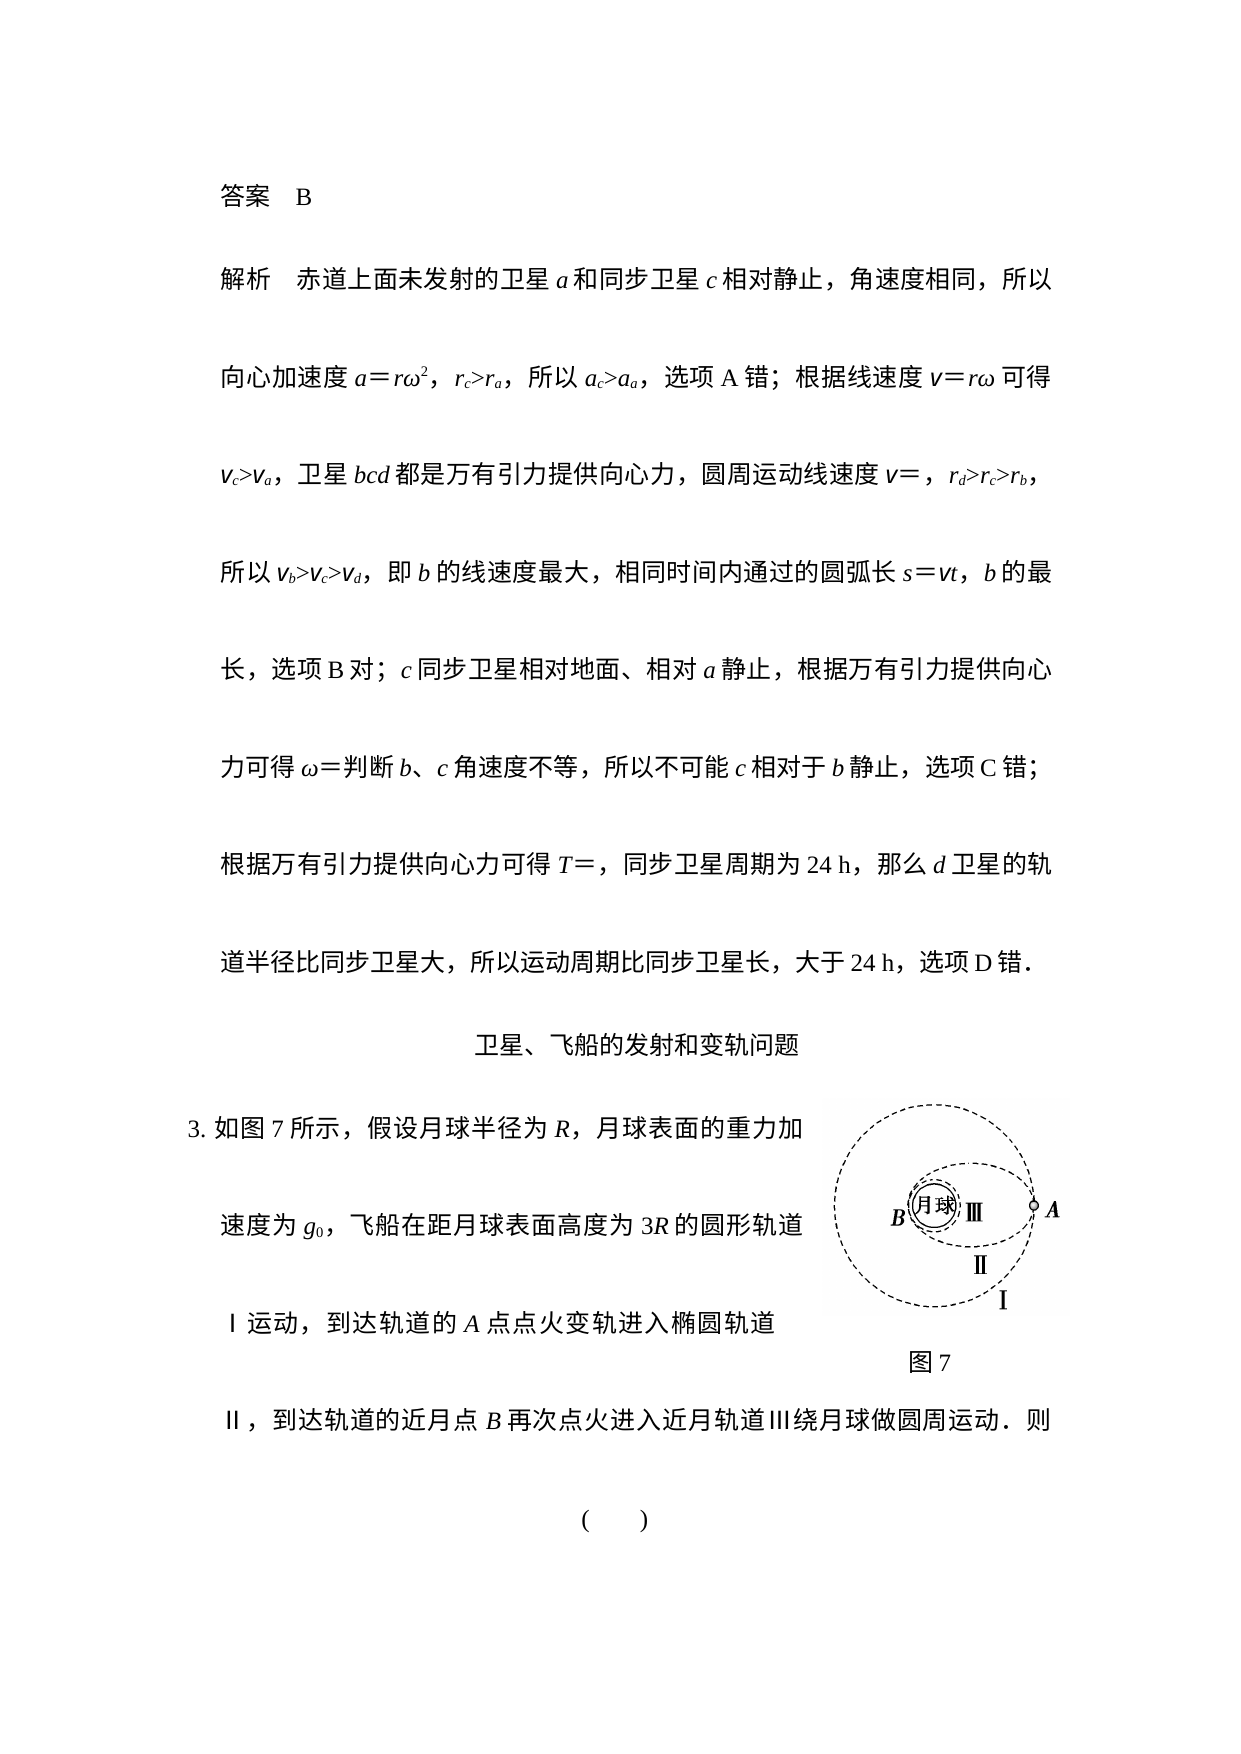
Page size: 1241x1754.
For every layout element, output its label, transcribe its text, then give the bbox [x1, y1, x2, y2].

picture [822, 1098, 1070, 1316]
text 答案 B [220, 162, 1053, 227]
text 解析 赤道上面未发射的卫星a和同步卫星c相对静止，角速度相同，所以向心加速度a＝rω2，rc>ra，所以ac>aa，选项A错；根据线速度v＝rω可得vc>va，卫星bcd都是万有引力提供向心力，圆周运动线速度v＝，rd>rc>rb，所以vb>vc>vd，即b的线速度最大，相同时间内通过的圆弧长s＝vt，b的最长，选项B对；c同步卫星相对地面、相对a静止，根据万有引力提供向心力可得ω＝判断b、c角速度不等，所以不可能c相对于b静止，选项C错；根据万有引力提供向心力可得T＝，同步卫星周期为24 h，那么d卫星的轨道半径比同步卫星大，所以运动周期比同步卫星长，大于24 h，选项D错． [220, 245, 1053, 993]
text 卫星、飞船的发射和变轨问题 [220, 1011, 1053, 1076]
text 3. 如图7所示，假设月球半径为R，月球表面的重力加速度为g0，飞船在距月球表面高度为3R的圆形轨道Ⅰ运动，到达轨道的A点点火变轨进入椭圆轨道Ⅱ，到达轨道的近月点B再次点火进入近月轨道Ⅲ绕月球做圆周运动．则 ( ) [187, 1094, 1053, 1549]
